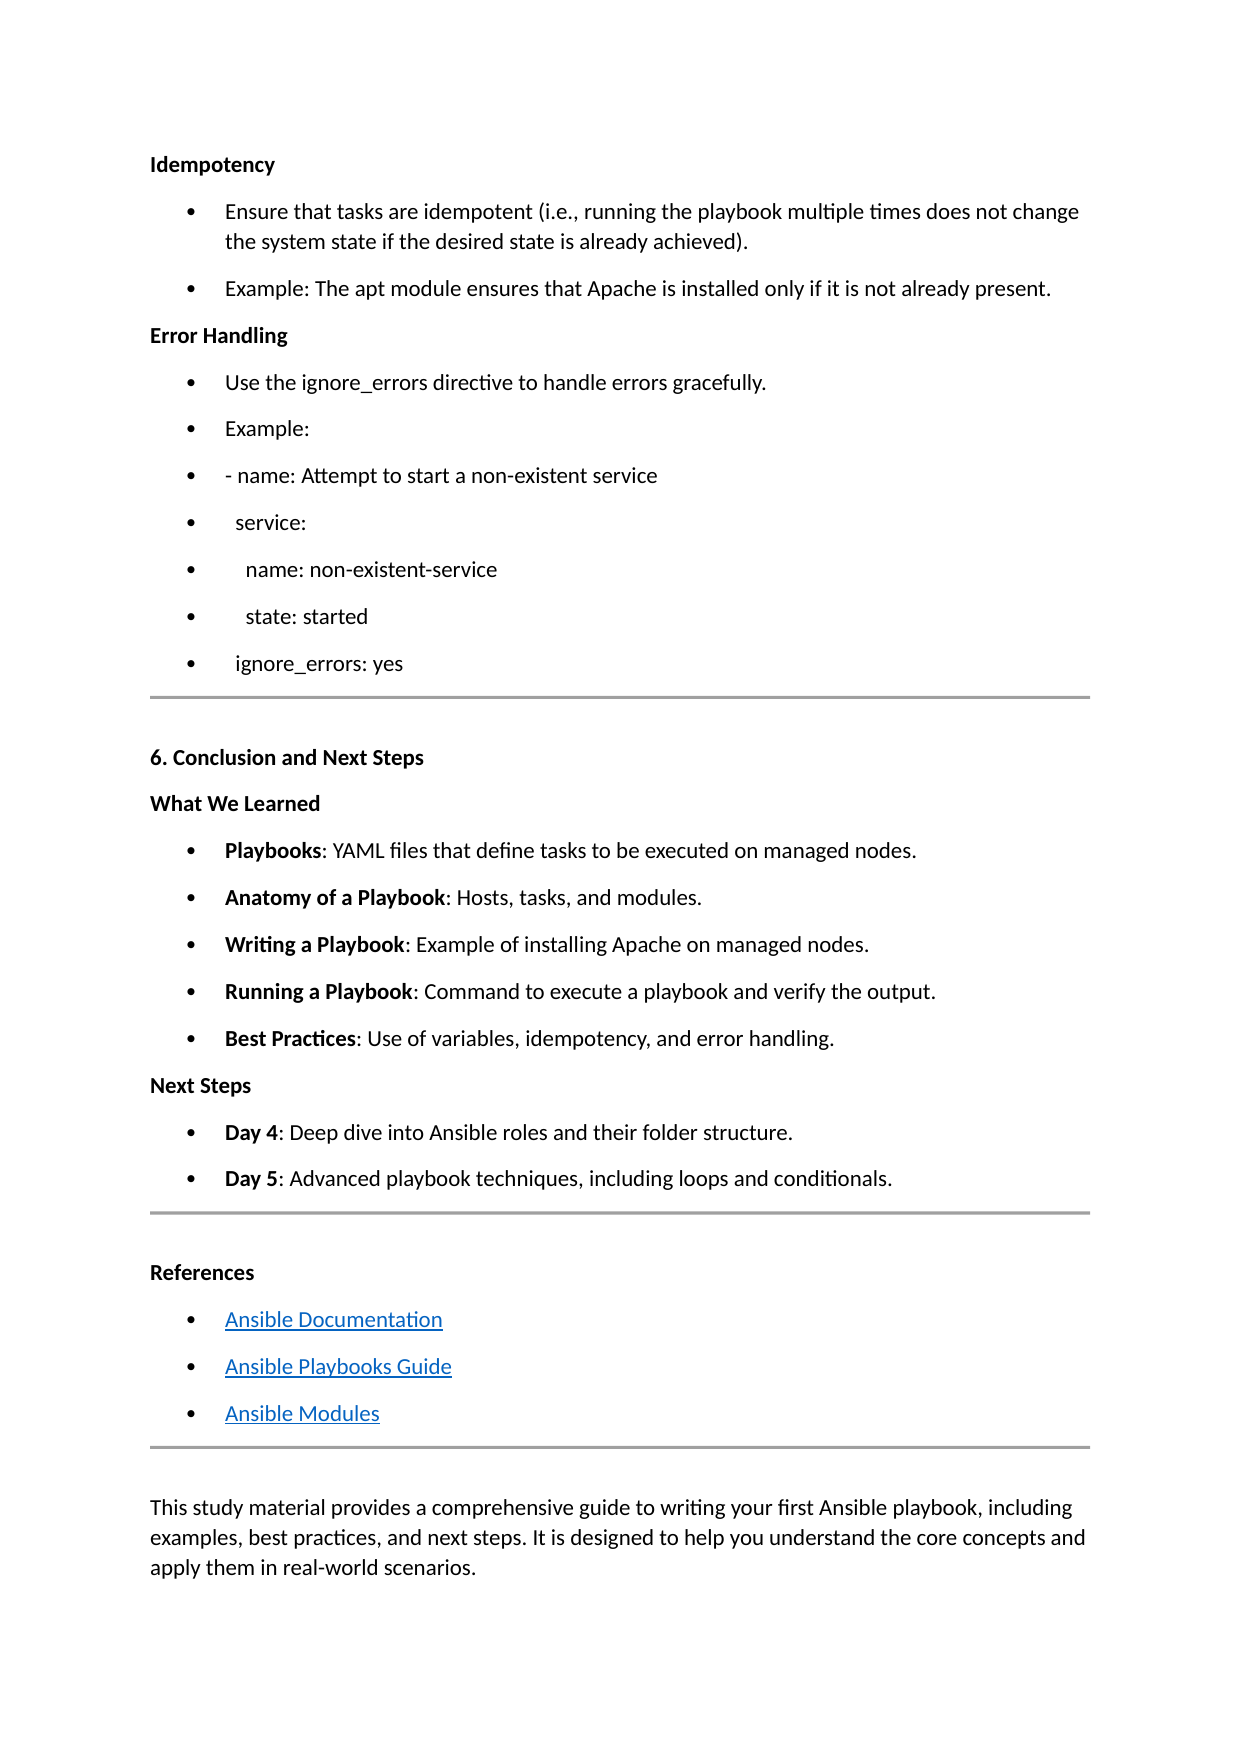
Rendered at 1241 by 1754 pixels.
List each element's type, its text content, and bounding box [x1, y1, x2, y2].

list Day 4: Deep dive into Ansible roles and their folder structure. [187, 1118, 1090, 1146]
list name: non-existent-service [187, 555, 1090, 583]
list Ansible Modules [187, 1399, 1090, 1427]
text What We Learned [150, 789, 1090, 818]
list Best Practices: Use of variables, idempotency, and error handling. [187, 1024, 1090, 1052]
list Ansible Documentation [187, 1305, 1090, 1333]
list service: [187, 508, 1090, 536]
list Ensure that tasks are idempotent (i.e., running the playbook multiple times does not change the system state if the desired state is already achieved). [187, 197, 1090, 255]
list ignore_errors: yes [187, 649, 1090, 677]
list Anatomy of a Playbook: Hosts, tasks, and modules. [187, 883, 1090, 911]
text Idempotency [150, 150, 1090, 178]
list state: started [187, 602, 1090, 630]
text This study material provides a comprehensive guide to writing your first Ansible playbook, including examples, best practices, and next steps. It is designed to help you understand the core concepts and apply them in real-world scenarios. [150, 1493, 1090, 1581]
list Example: [187, 414, 1090, 443]
list Running a Playbook: Command to execute a playbook and verify the output. [187, 977, 1090, 1005]
text Error Handling [150, 321, 1090, 349]
list - name: Attempt to start a non-existent service [187, 461, 1090, 489]
text 6. Conclusion and Next Steps [150, 743, 1090, 771]
text Next Steps [150, 1071, 1090, 1099]
list Playbooks: YAML files that define tasks to be executed on managed nodes. [187, 836, 1090, 864]
list Day 5: Advanced playbook techniques, including loops and conditionals. [187, 1164, 1090, 1193]
text References [150, 1258, 1090, 1286]
list Use the ignore_errors directive to handle errors gracefully. [187, 368, 1090, 396]
list Ansible Playbooks Guide [187, 1352, 1090, 1380]
list Writing a Playbook: Example of installing Apache on managed nodes. [187, 930, 1090, 958]
list Example: The apt module ensures that Apache is installed only if it is not already present. [187, 274, 1090, 302]
